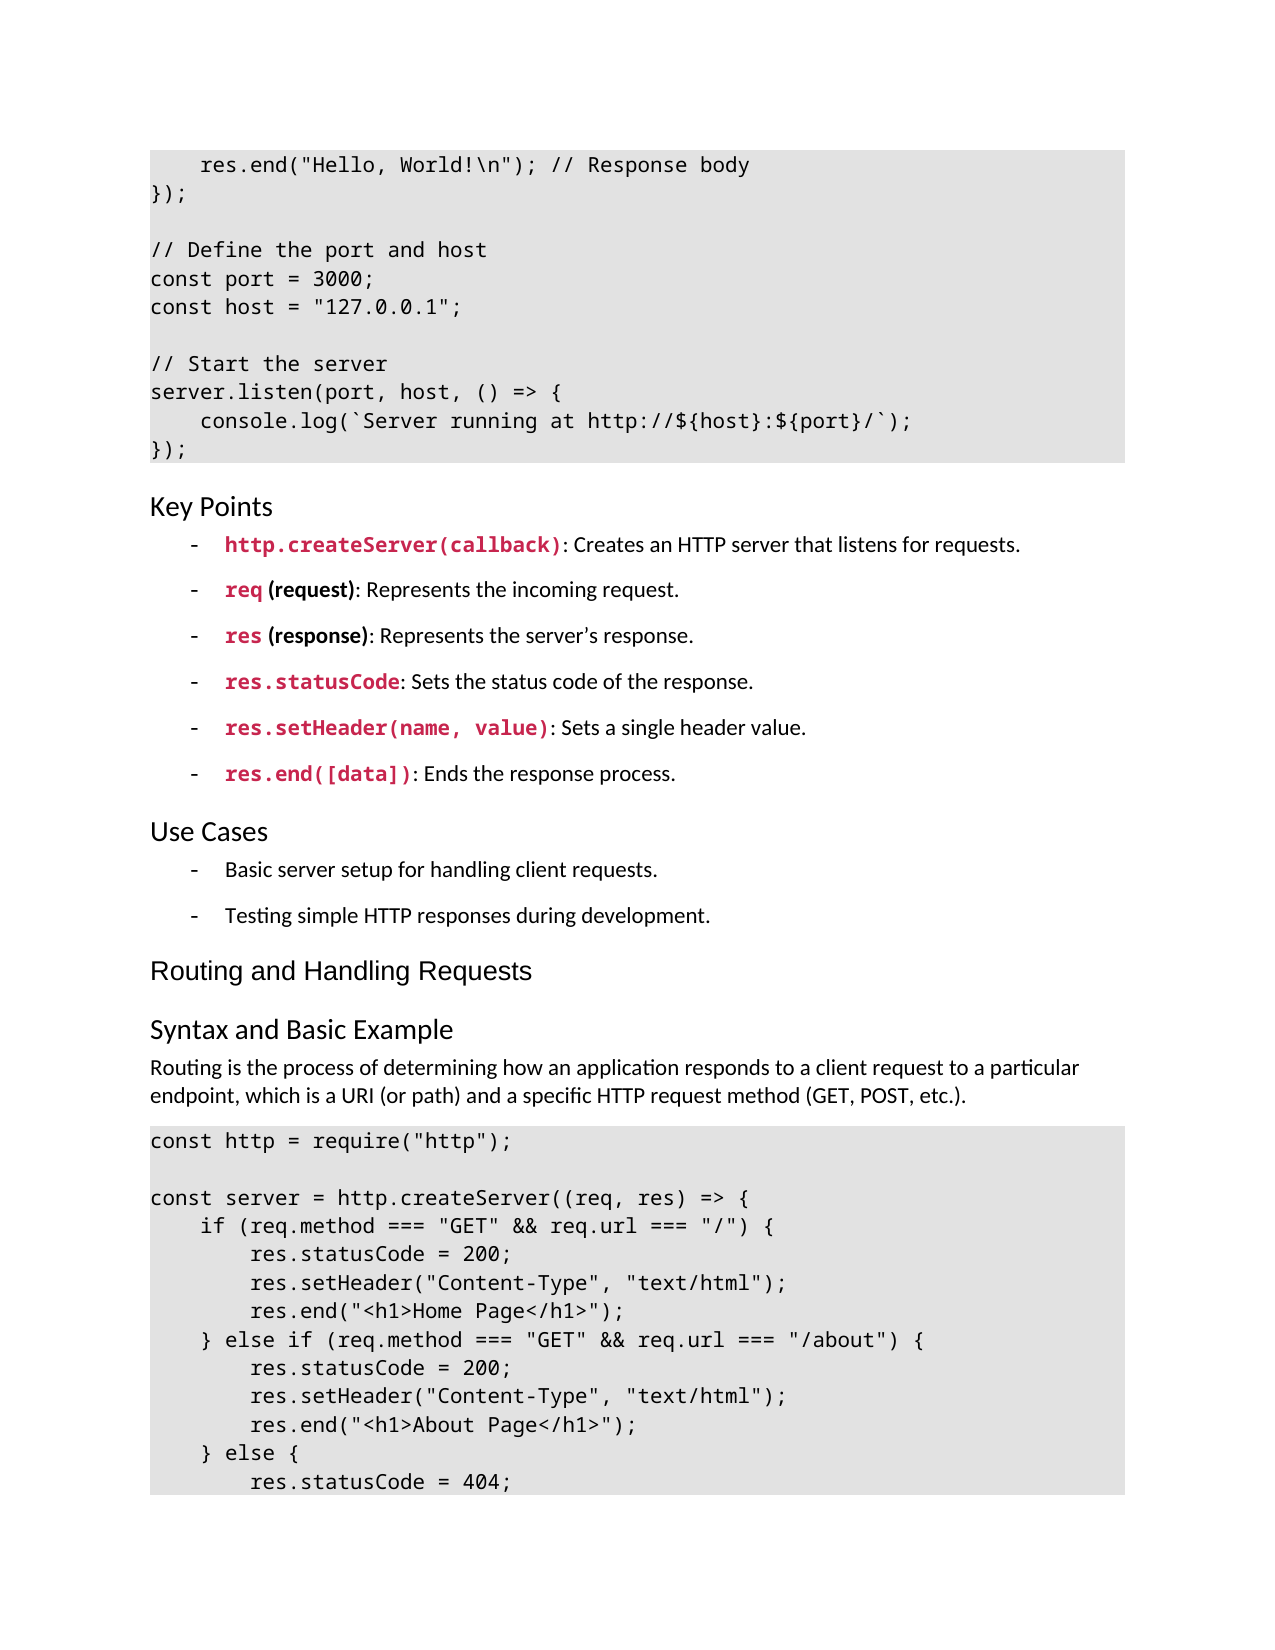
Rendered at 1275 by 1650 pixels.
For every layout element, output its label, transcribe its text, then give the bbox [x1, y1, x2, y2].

subtitle Syntax and Basic Example [150, 1011, 1125, 1047]
list res (response): Represents the server’s response. [187, 621, 1125, 651]
list Testing simple HTTP responses during development. [187, 901, 1125, 930]
list res.statusCode: Sets the status code of the response. [187, 667, 1125, 696]
subtitle Routing and Handling Requests [150, 955, 1125, 986]
subtitle Use Cases [150, 813, 1125, 849]
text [150, 1126, 1125, 1495]
list res.setHeader(name, value): Sets a single header value. [187, 713, 1125, 742]
list res.end([data]): Ends the response process. [187, 759, 1125, 788]
list req (request): Represents the incoming request. [187, 576, 1125, 605]
subtitle Key Points [150, 488, 1125, 523]
list Basic server setup for handling client requests. [187, 855, 1125, 884]
text Routing is the process of determining how an application responds to a client request to a particular endpoint, which is a URI (or path) and a specific HTTP request method (GET, POST, etc.). [150, 1053, 1125, 1109]
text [150, 150, 1125, 463]
list http.createServer(callback): Creates an HTTP server that listens for requests. [187, 530, 1125, 559]
